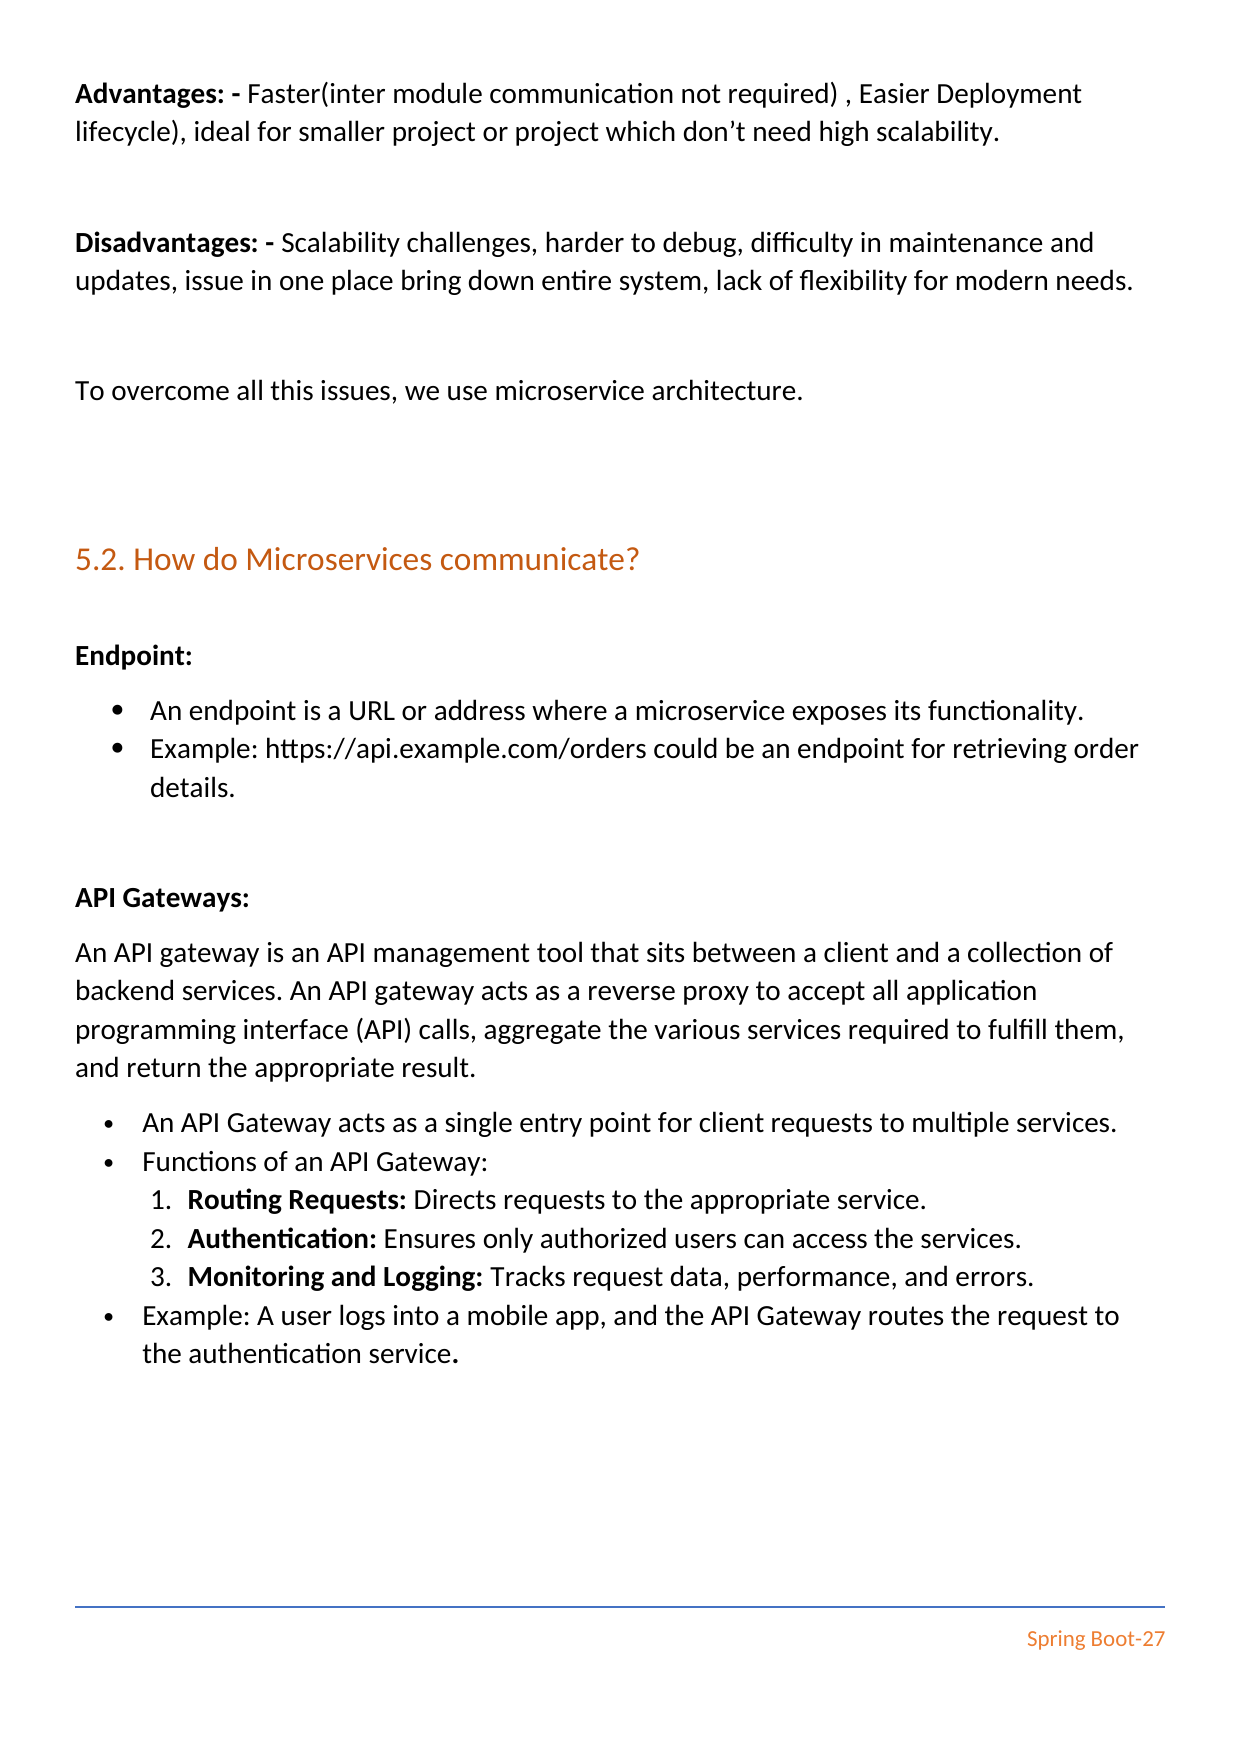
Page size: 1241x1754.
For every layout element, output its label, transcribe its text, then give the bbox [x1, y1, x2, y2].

list Authentication: Ensures only authorized users can access the services. [150, 1220, 1165, 1255]
text To overcome all this issues, we use microservice architecture. [75, 372, 1165, 408]
list Example: https://api.example.com/orders could be an endpoint for retrieving order details. [112, 730, 1165, 804]
text Advantages: - Faster(inter module communication not required) , Easier Deployment lifecycle), ideal for smaller project or project which don’t need high scalability. [75, 75, 1165, 149]
list Functions of an API Gateway: [104, 1143, 1165, 1178]
list Example: A user logs into a mobile app, and the API Gateway routes the request to the authentication service. [104, 1297, 1165, 1371]
list Routing Requests: Directs requests to the appropriate service. [150, 1181, 1165, 1217]
list Monitoring and Logging: Tracks request data, performance, and errors. [150, 1258, 1165, 1294]
text An API gateway is an API management tool that sits between a client and a collection of backend services. An API gateway acts as a reverse proxy to accept all application programming interface (API) calls, aggregate the various services required to fulfill them, and return the appropriate result. [75, 934, 1165, 1085]
text API Gateways: [75, 879, 1165, 914]
list An endpoint is a URL or address where a microservice exposes its functionality. [112, 692, 1165, 727]
subtitle 5.2. How do Microservices communicate? [75, 538, 1165, 578]
text Endpoint: [75, 637, 1165, 672]
text Disadvantages: - Scalability challenges, harder to debug, difficulty in maintenance and updates, issue in one place bring down entire system, lack of flexibility for modern needs. [75, 224, 1165, 298]
list An API Gateway acts as a single entry point for client requests to multiple services. [104, 1104, 1165, 1140]
